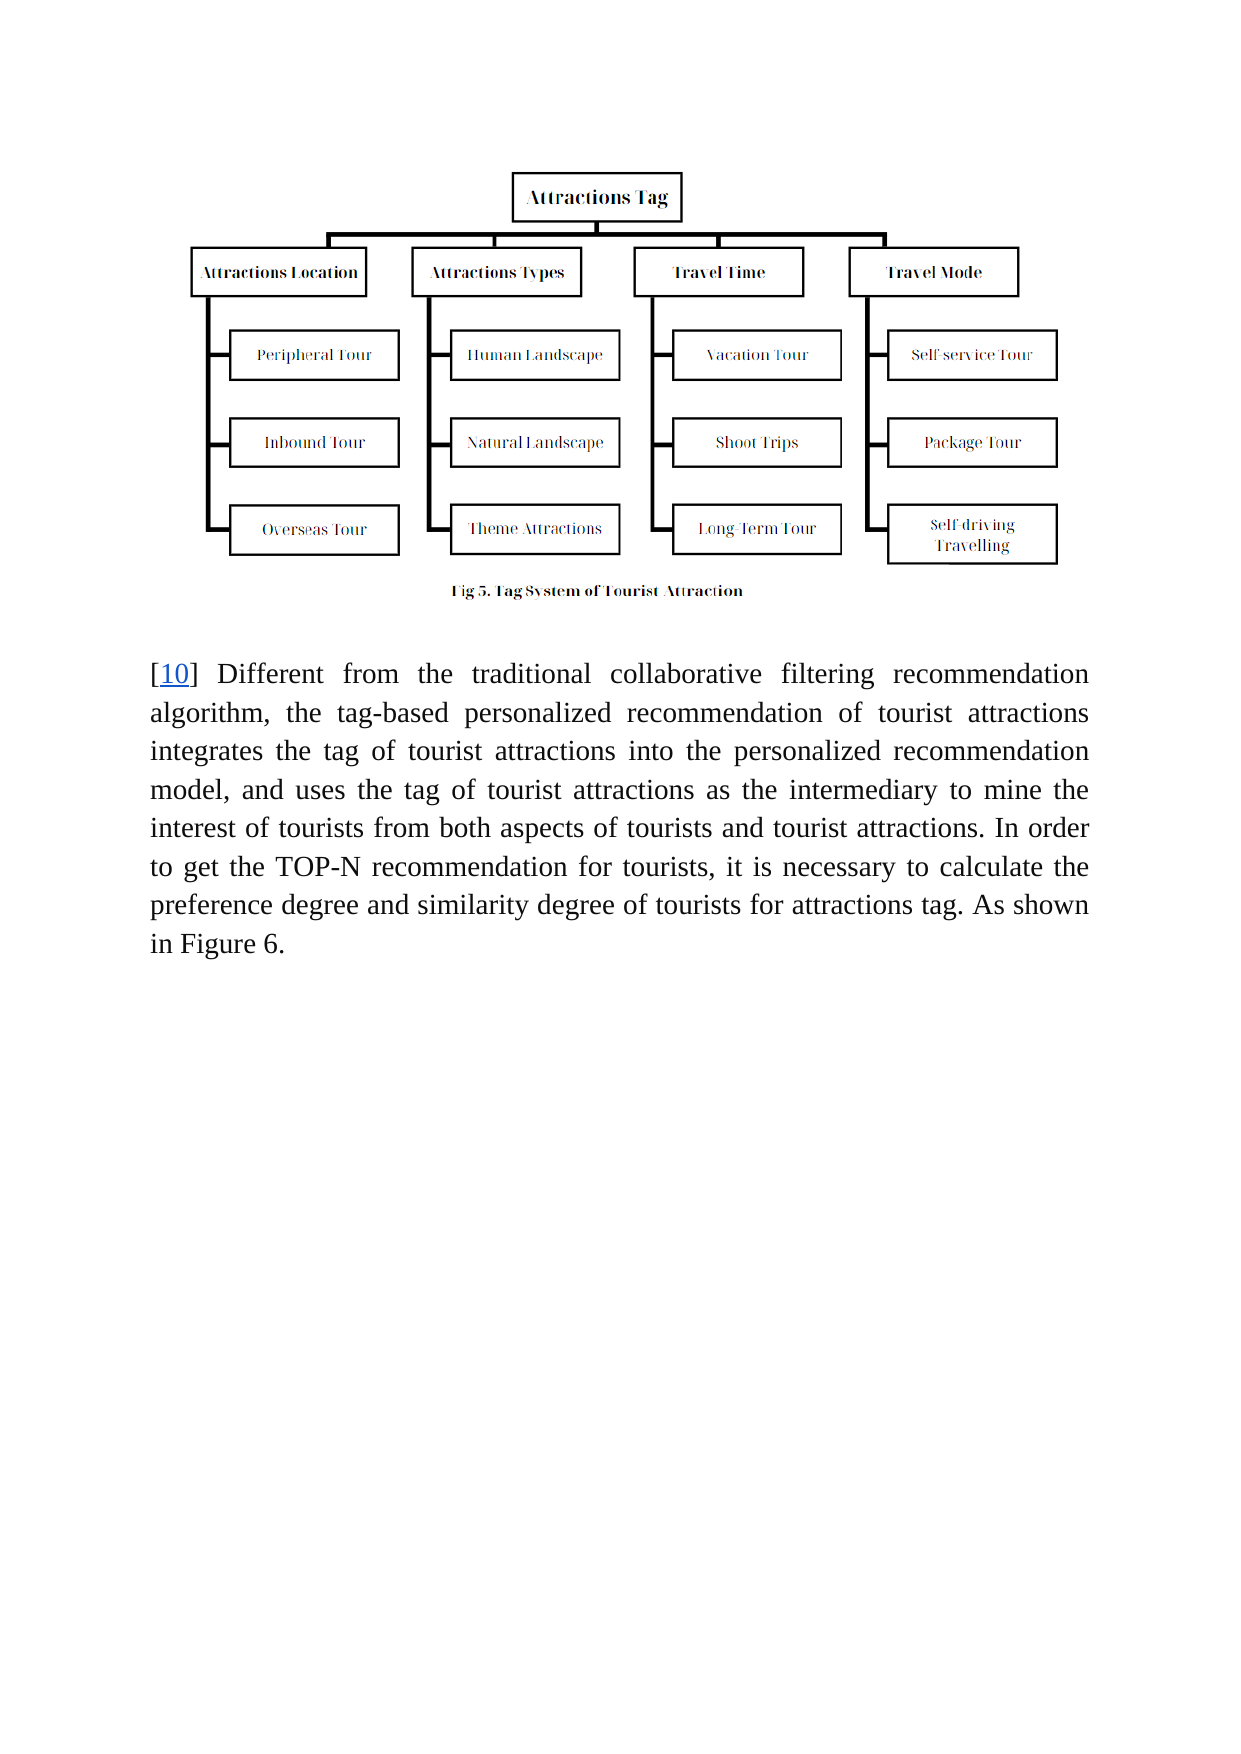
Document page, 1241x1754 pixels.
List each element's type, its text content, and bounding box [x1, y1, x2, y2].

text [10] Different from the traditional collaborative filtering recommendation algorithm, the tag-based personalized recommendation of tourist attractions integrates the tag of tourist attractions into the personalized recommendation model, and uses the tag of tourist attractions as the intermediary to mine the interest of tourists from both aspects of tourists and tourist attractions. In order to get the TOP-N recommendation for tourists, it is necessary to calculate the preference degree and similarity degree of tourists for attractions tag. As shown in Figure 6. [150, 656, 1090, 959]
picture [150, 150, 1091, 625]
